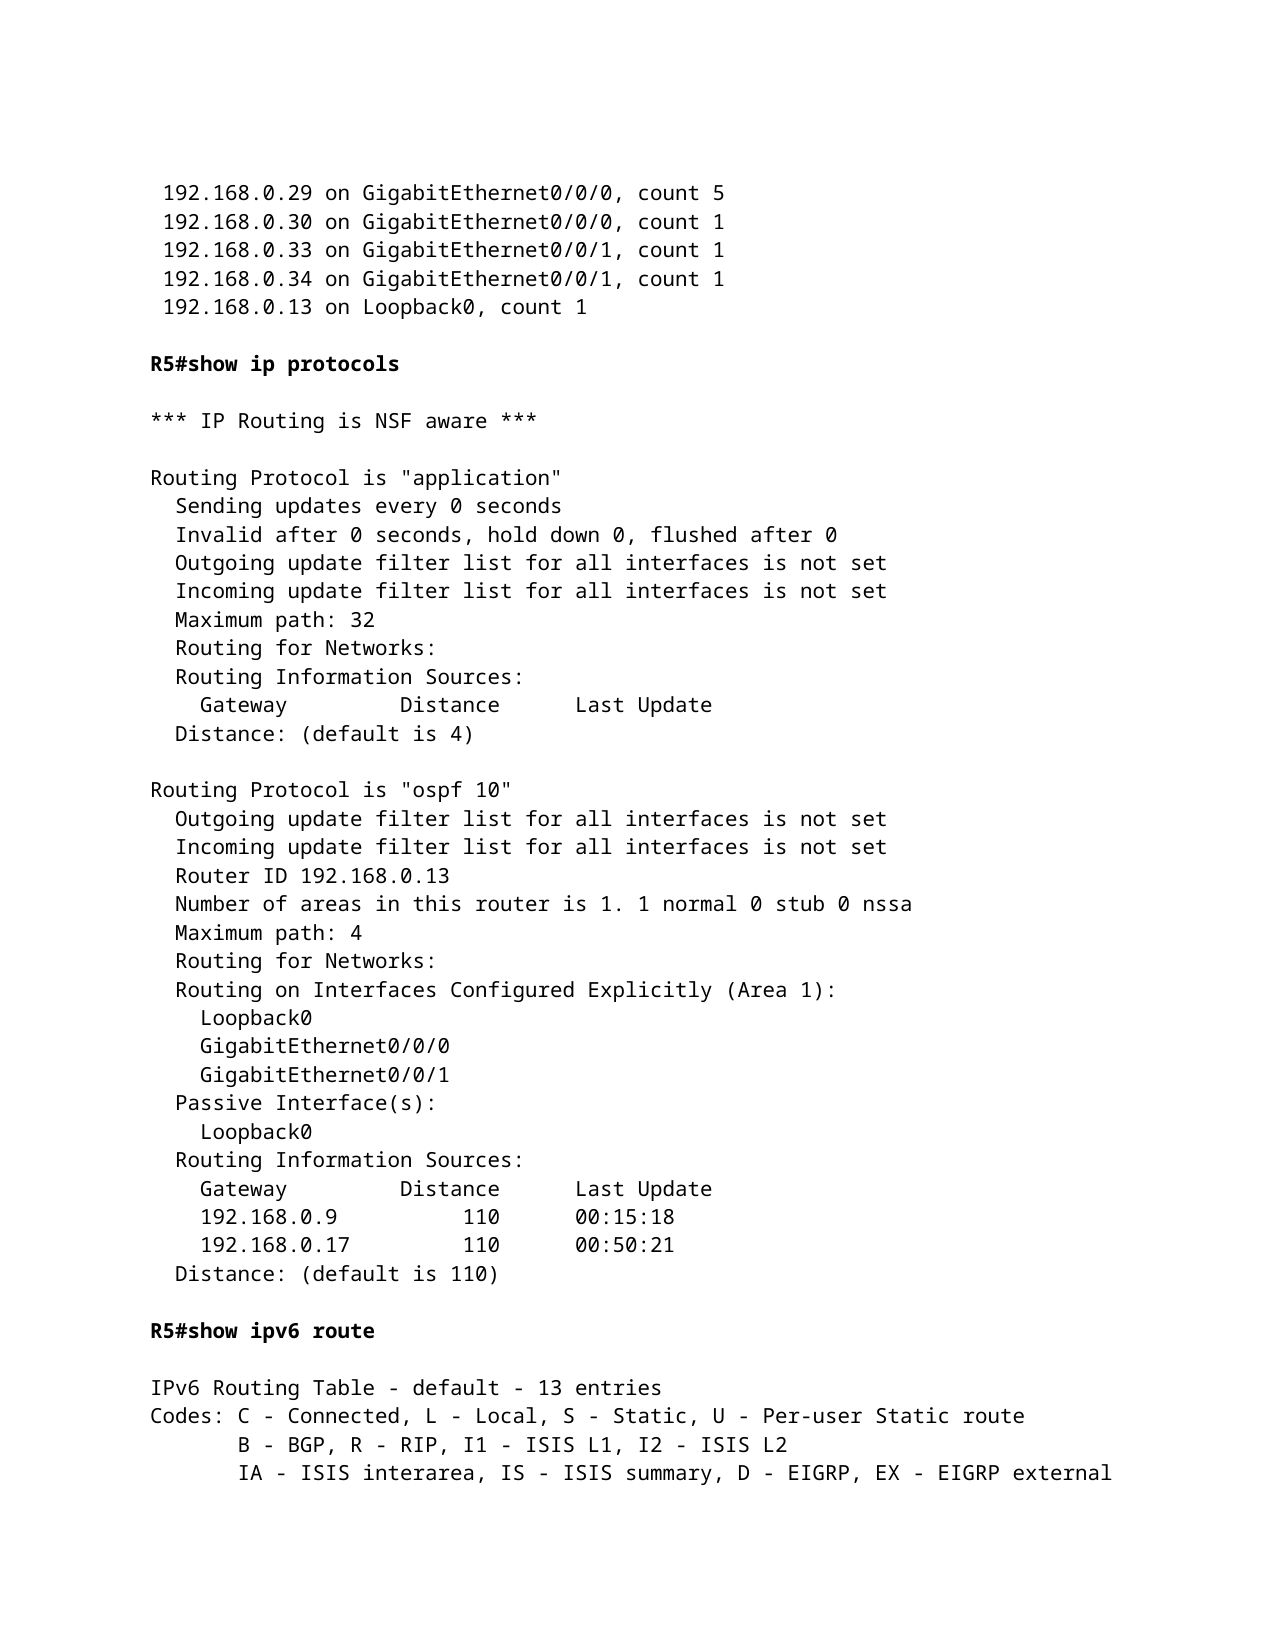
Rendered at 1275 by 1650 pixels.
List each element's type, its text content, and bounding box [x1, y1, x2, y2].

text 192.168.0.34 on GigabitEthernet0/0/1, count 1 [150, 264, 1125, 292]
text IPv6 Routing Table - default - 13 entries [150, 1373, 1125, 1401]
text 192.168.0.13 on Loopback0, count 1 [150, 292, 1125, 321]
text Incoming update filter list for all interfaces is not set [150, 832, 1125, 861]
text Routing for Networks: [150, 633, 1125, 662]
text Outgoing update filter list for all interfaces is not set [150, 804, 1125, 832]
text Routing Protocol is "ospf 10" [150, 776, 1125, 804]
text 192.168.0.33 on GigabitEthernet0/0/1, count 1 [150, 235, 1125, 264]
text Routing Protocol is "application" [150, 463, 1125, 491]
text Distance: (default is 4) [150, 719, 1125, 747]
text Number of areas in this router is 1. 1 normal 0 stub 0 nssa [150, 889, 1125, 918]
text Outgoing update filter list for all interfaces is not set [150, 548, 1125, 577]
text Maximum path: 32 [150, 605, 1125, 633]
text Routing for Networks: [150, 946, 1125, 975]
text Sending updates every 0 seconds [150, 491, 1125, 520]
text GigabitEthernet0/0/0 [150, 1032, 1125, 1060]
text GigabitEthernet0/0/1 [150, 1060, 1125, 1088]
text Incoming update filter list for all interfaces is not set [150, 577, 1125, 605]
text R5#show ip protocols [150, 349, 1125, 377]
text 192.168.0.9 110 00:15:18 [150, 1202, 1125, 1231]
text Router ID 192.168.0.13 [150, 861, 1125, 889]
text Routing Information Sources: [150, 1145, 1125, 1174]
text Invalid after 0 seconds, hold down 0, flushed after 0 [150, 520, 1125, 548]
text Gateway Distance Last Update [150, 690, 1125, 719]
text 192.168.0.29 on GigabitEthernet0/0/0, count 5 [150, 178, 1125, 207]
text 192.168.0.17 110 00:50:21 [150, 1231, 1125, 1259]
text Passive Interface(s): [150, 1088, 1125, 1117]
text Loopback0 [150, 1117, 1125, 1145]
text IA - ISIS interarea, IS - ISIS summary, D - EIGRP, EX - EIGRP external [150, 1458, 1125, 1487]
text Gateway Distance Last Update [150, 1174, 1125, 1202]
text Maximum path: 4 [150, 918, 1125, 946]
text Routing Information Sources: [150, 662, 1125, 690]
text B - BGP, R - RIP, I1 - ISIS L1, I2 - ISIS L2 [150, 1430, 1125, 1458]
text Loopback0 [150, 1003, 1125, 1032]
text Codes: C - Connected, L - Local, S - Static, U - Per-user Static route [150, 1401, 1125, 1430]
text 192.168.0.30 on GigabitEthernet0/0/0, count 1 [150, 207, 1125, 235]
text Distance: (default is 110) [150, 1259, 1125, 1287]
text R5#show ipv6 route [150, 1316, 1125, 1344]
text *** IP Routing is NSF aware *** [150, 406, 1125, 434]
text Routing on Interfaces Configured Explicitly (Area 1): [150, 975, 1125, 1003]
